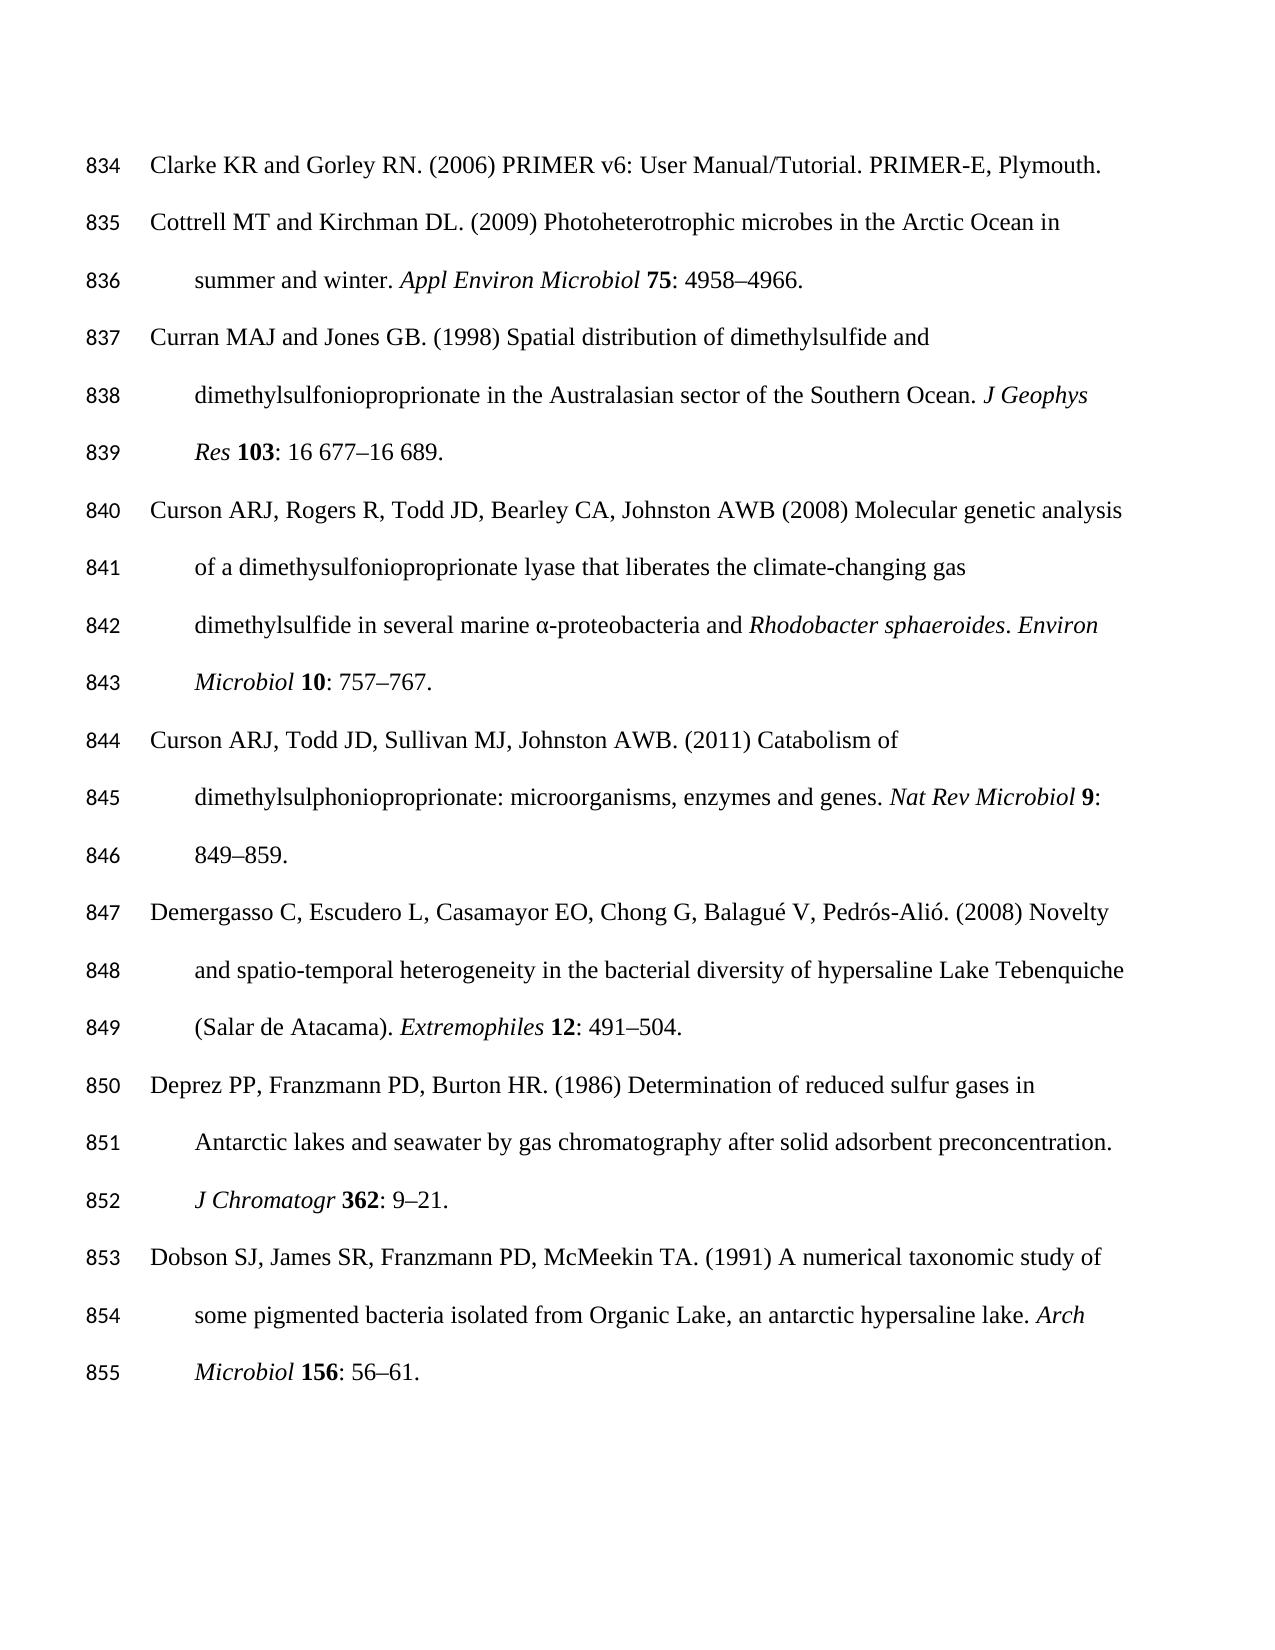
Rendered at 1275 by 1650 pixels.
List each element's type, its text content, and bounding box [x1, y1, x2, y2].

text Curran MAJ and Jones GB. (1998) Spatial distribution of dimethylsulfide and dimethylsulfonioproprionate in the Australasian sector of the Southern Ocean. J Geophys Res 103: 16 677–16 689. [150, 322, 1125, 466]
text Cottrell MT and Kirchman DL. (2009) Photoheterotrophic microbes in the Arctic Ocean in summer and winter. Appl Environ Microbiol 75: 4958–4966. [150, 207, 1125, 294]
text Curson ARJ, Todd JD, Sullivan MJ, Johnston AWB. (2011) Catabolism of dimethylsulphonioproprionate: microorganisms, enzymes and genes. Nat Rev Microbiol 9: 849–859. [150, 725, 1125, 869]
text Clarke KR and Gorley RN. (2006) PRIMER v6: User Manual/Tutorial. PRIMER-E, Plymouth. [150, 150, 1125, 179]
text Demergasso C, Escudero L, Casamayor EO, Chong G, Balagué V, Pedrós-Alió. (2008) Novelty and spatio-temporal heterogeneity in the bacterial diversity of hypersaline Lake Tebenquiche (Salar de Atacama). Extremophiles 12: 491–504. [150, 897, 1125, 1041]
text Curson ARJ, Rogers R, Todd JD, Bearley CA, Johnston AWB (2008) Molecular genetic analysis of a dimethysulfonioproprionate lyase that liberates the climate-changing gas dimethylsulfide in several marine α-proteobacteria and Rhodobacter sphaeroides. Environ Microbiol 10: 757–767. [150, 495, 1125, 696]
text Deprez PP, Franzmann PD, Burton HR. (1986) Determination of reduced sulfur gases in Antarctic lakes and seawater by gas chromatography after solid adsorbent preconcentration. J Chromatogr 362: 9–21. [150, 1070, 1125, 1214]
text Dobson SJ, James SR, Franzmann PD, McMeekin TA. (1991) A numerical taxonomic study of some pigmented bacteria isolated from Organic Lake, an antarctic hypersaline lake. Arch Microbiol 156: 56–61. [150, 1242, 1125, 1386]
